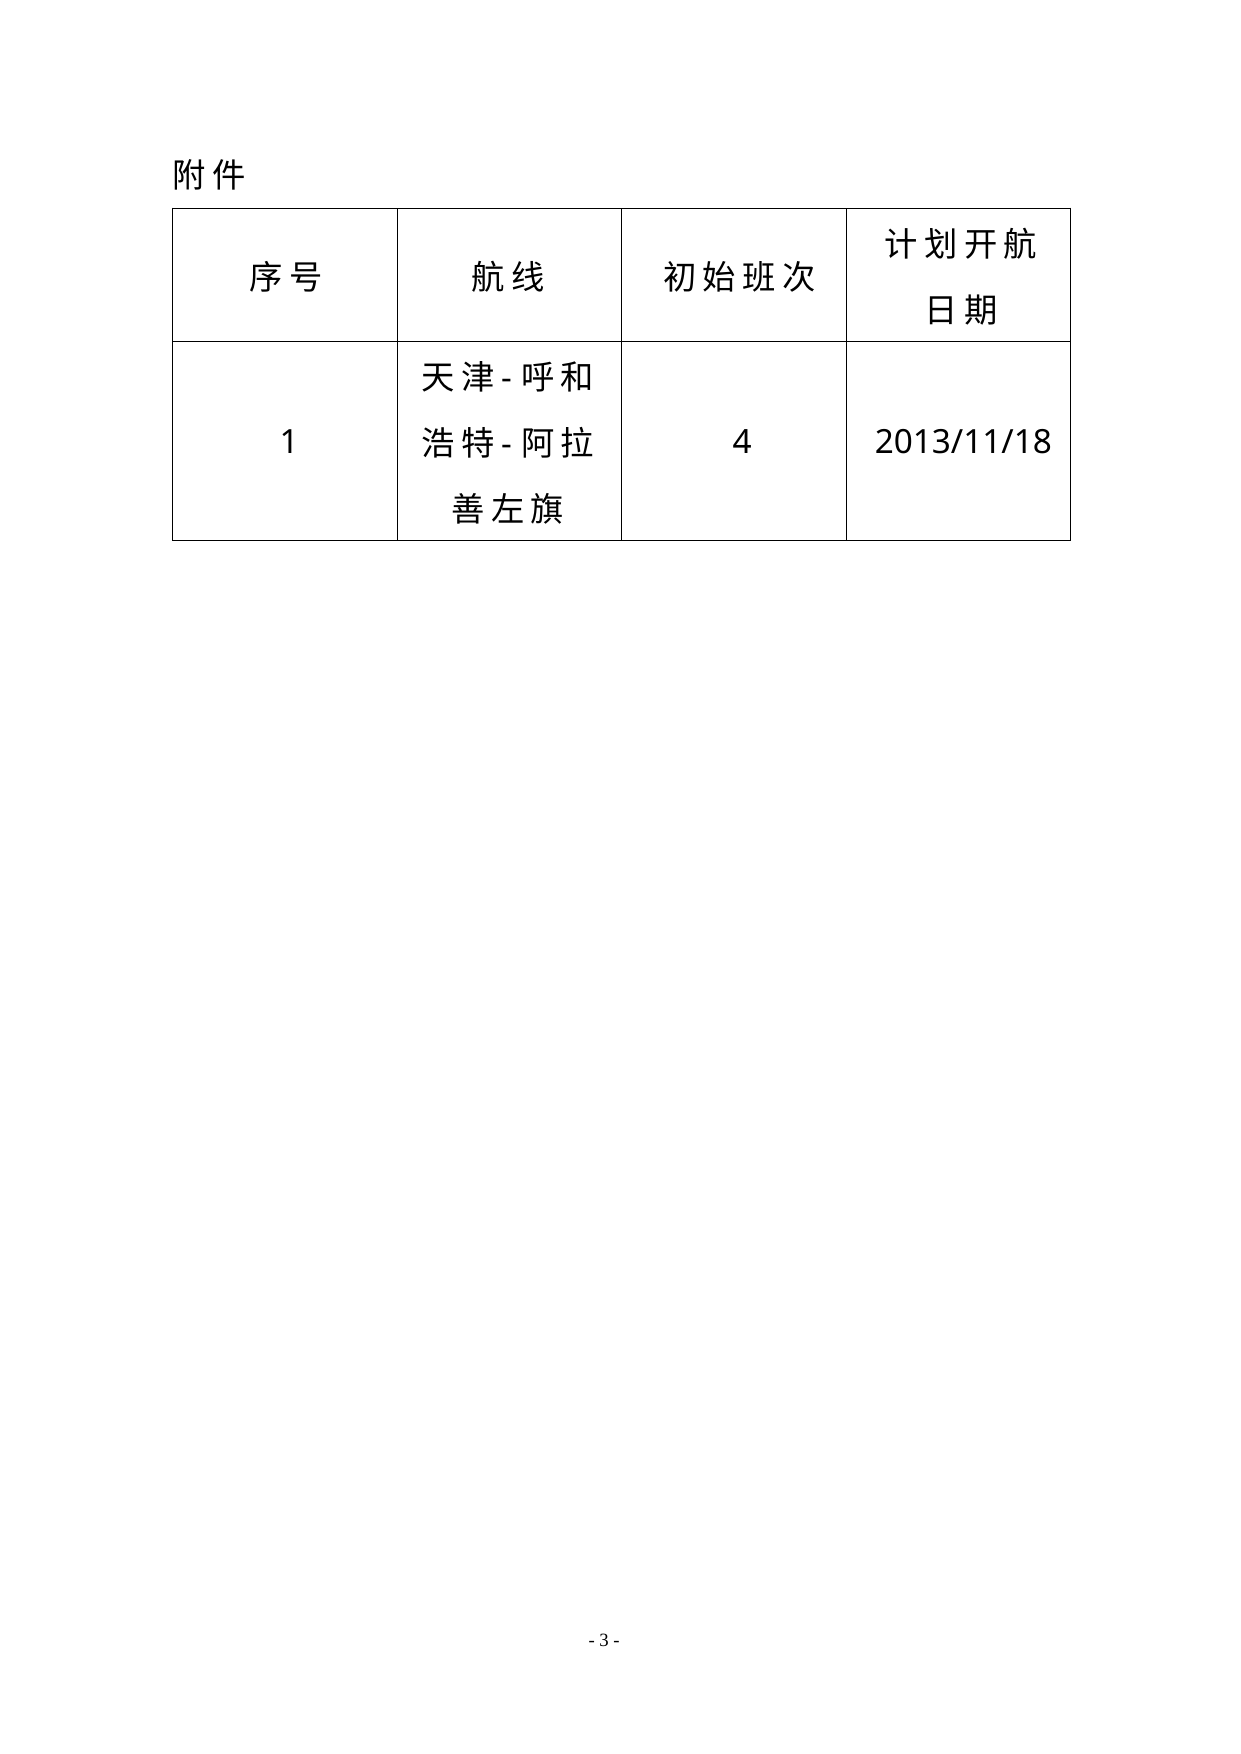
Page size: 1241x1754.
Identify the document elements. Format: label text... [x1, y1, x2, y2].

table_cell 1 [173, 342, 397, 540]
table_header 航线 [398, 209, 621, 341]
table_cell 天津-呼和浩特-阿拉善左旗 [398, 342, 621, 540]
table_header 计划开航日期 [847, 209, 1070, 341]
table_header 初始班次 [622, 209, 846, 341]
table_cell 2013/11/18 [847, 342, 1070, 540]
table_header 序号 [173, 209, 397, 341]
table_cell 4 [622, 342, 846, 540]
text 附件 [172, 139, 1068, 206]
